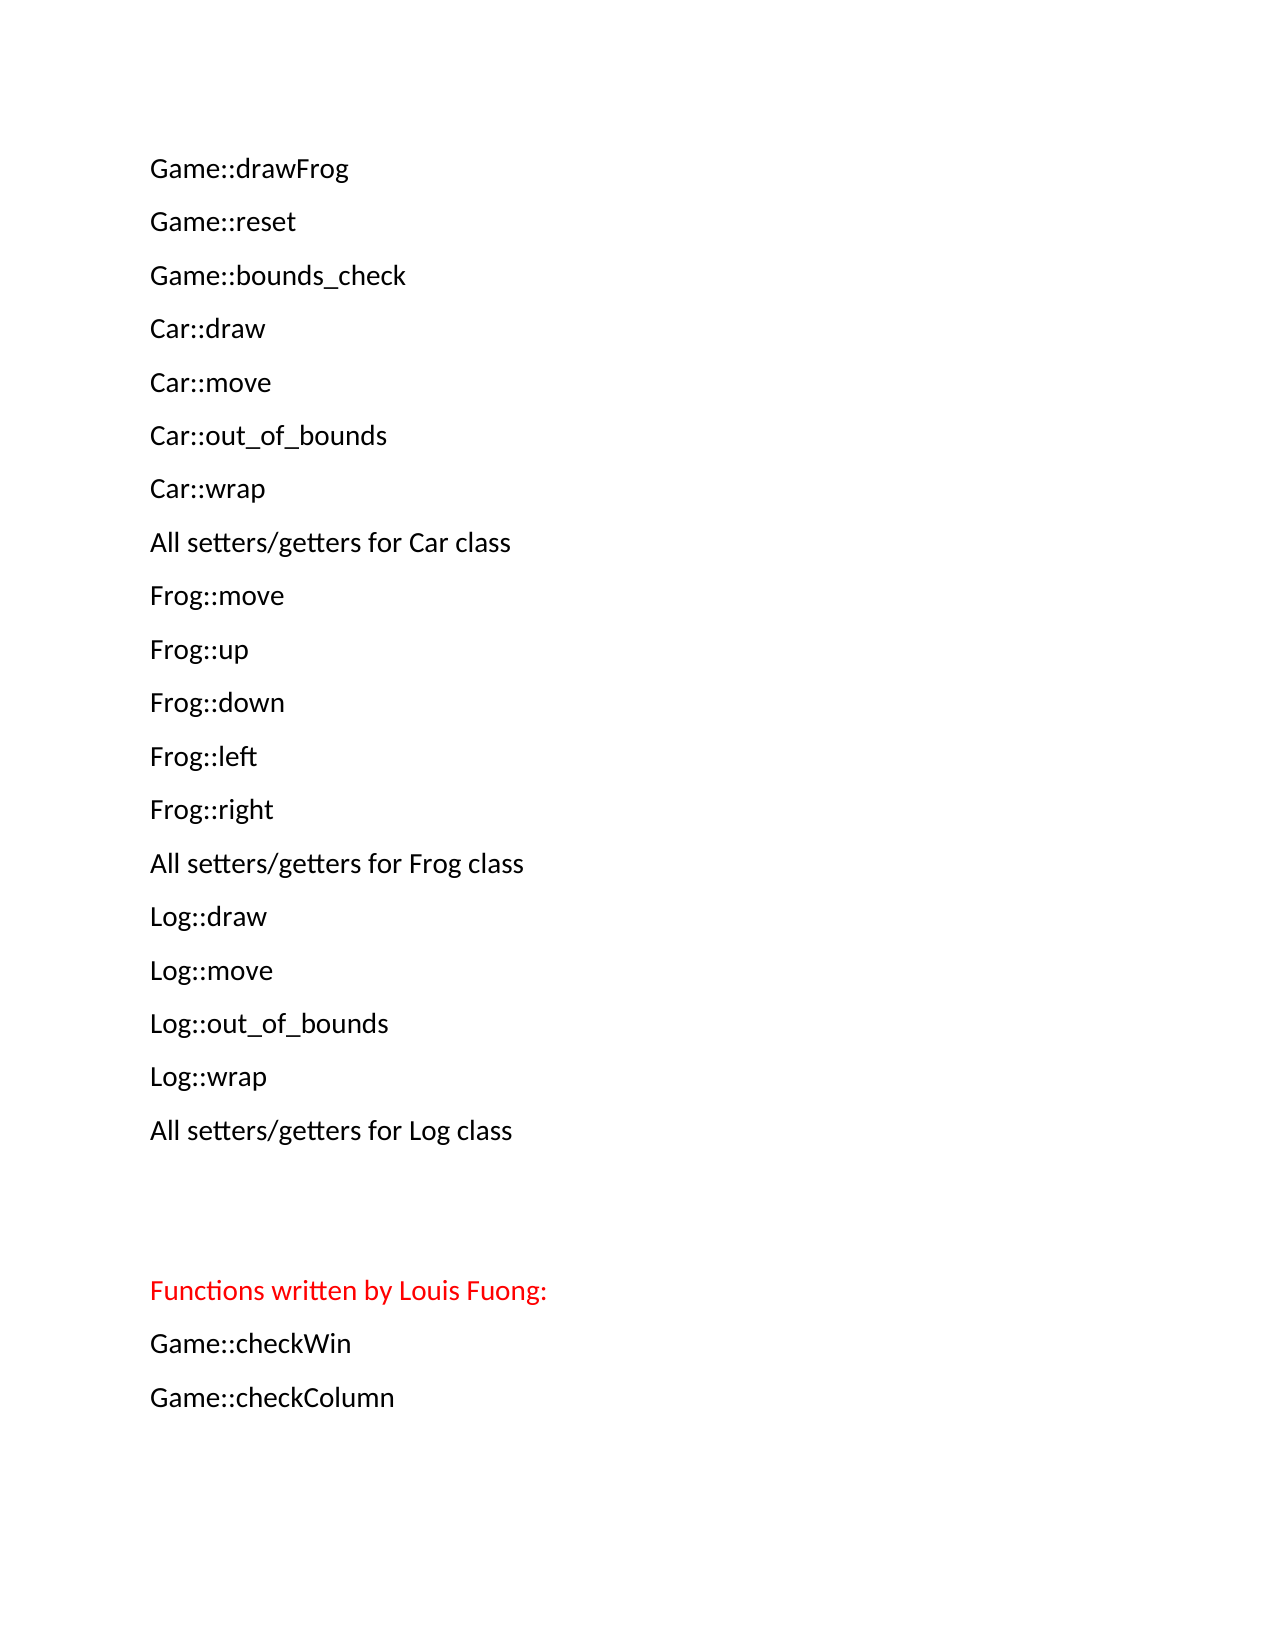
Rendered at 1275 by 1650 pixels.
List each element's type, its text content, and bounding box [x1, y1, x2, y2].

text Log::out_of_bounds [150, 1005, 1125, 1041]
text Log::move [150, 952, 1125, 987]
text Functions written by Louis Fuong: [150, 1272, 1125, 1308]
text All setters/getters for Log class [150, 1112, 1125, 1147]
text Game::checkColumn [150, 1379, 1125, 1415]
text All setters/getters for Frog class [150, 845, 1125, 880]
text Game::bounds_check [150, 257, 1125, 292]
text Frog::left [150, 738, 1125, 773]
text Car::out_of_bounds [150, 417, 1125, 453]
text All setters/getters for Car class [150, 524, 1125, 560]
text Frog::up [150, 631, 1125, 667]
text Car::wrap [150, 471, 1125, 506]
text Game::reset [150, 203, 1125, 239]
text Log::wrap [150, 1058, 1125, 1094]
text Game::drawFrog [150, 150, 1125, 186]
text Frog::down [150, 684, 1125, 720]
text Log::draw [150, 898, 1125, 934]
text Frog::right [150, 791, 1125, 827]
text Frog::move [150, 577, 1125, 613]
text Game::checkWin [150, 1326, 1125, 1361]
text Car::move [150, 364, 1125, 399]
text Car::draw [150, 310, 1125, 346]
